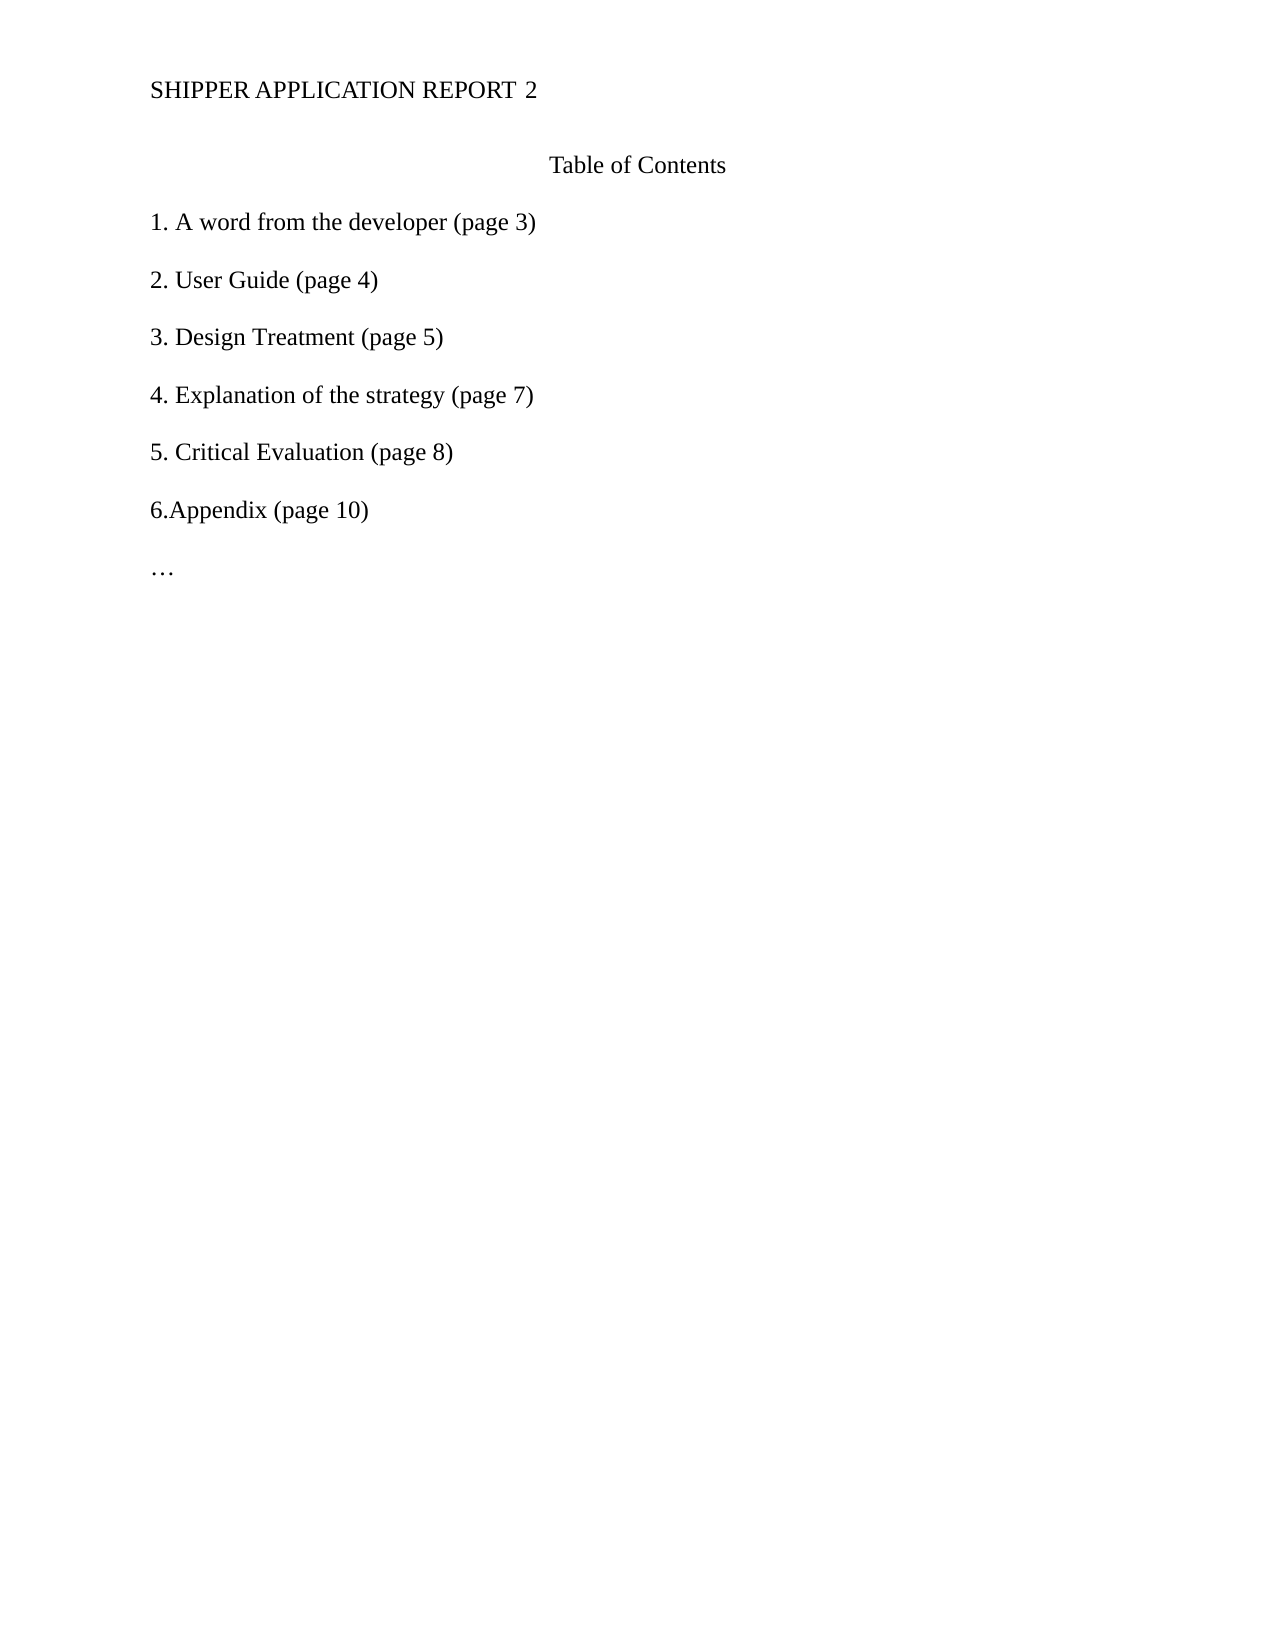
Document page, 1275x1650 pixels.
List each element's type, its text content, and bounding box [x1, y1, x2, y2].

text 4. Explanation of the strategy (page 7) [150, 380, 1125, 409]
text 6.Appendix (page 10) [150, 495, 1125, 524]
text 2. User Guide (page 4) [150, 265, 1125, 294]
text 5. Critical Evaluation (page 8) [150, 437, 1125, 466]
text … [150, 552, 1125, 581]
text 1. A word from the developer (page 3) [150, 207, 1125, 236]
text 3. Design Treatment (page 5) [150, 322, 1125, 351]
title Table of Contents [150, 150, 1125, 179]
